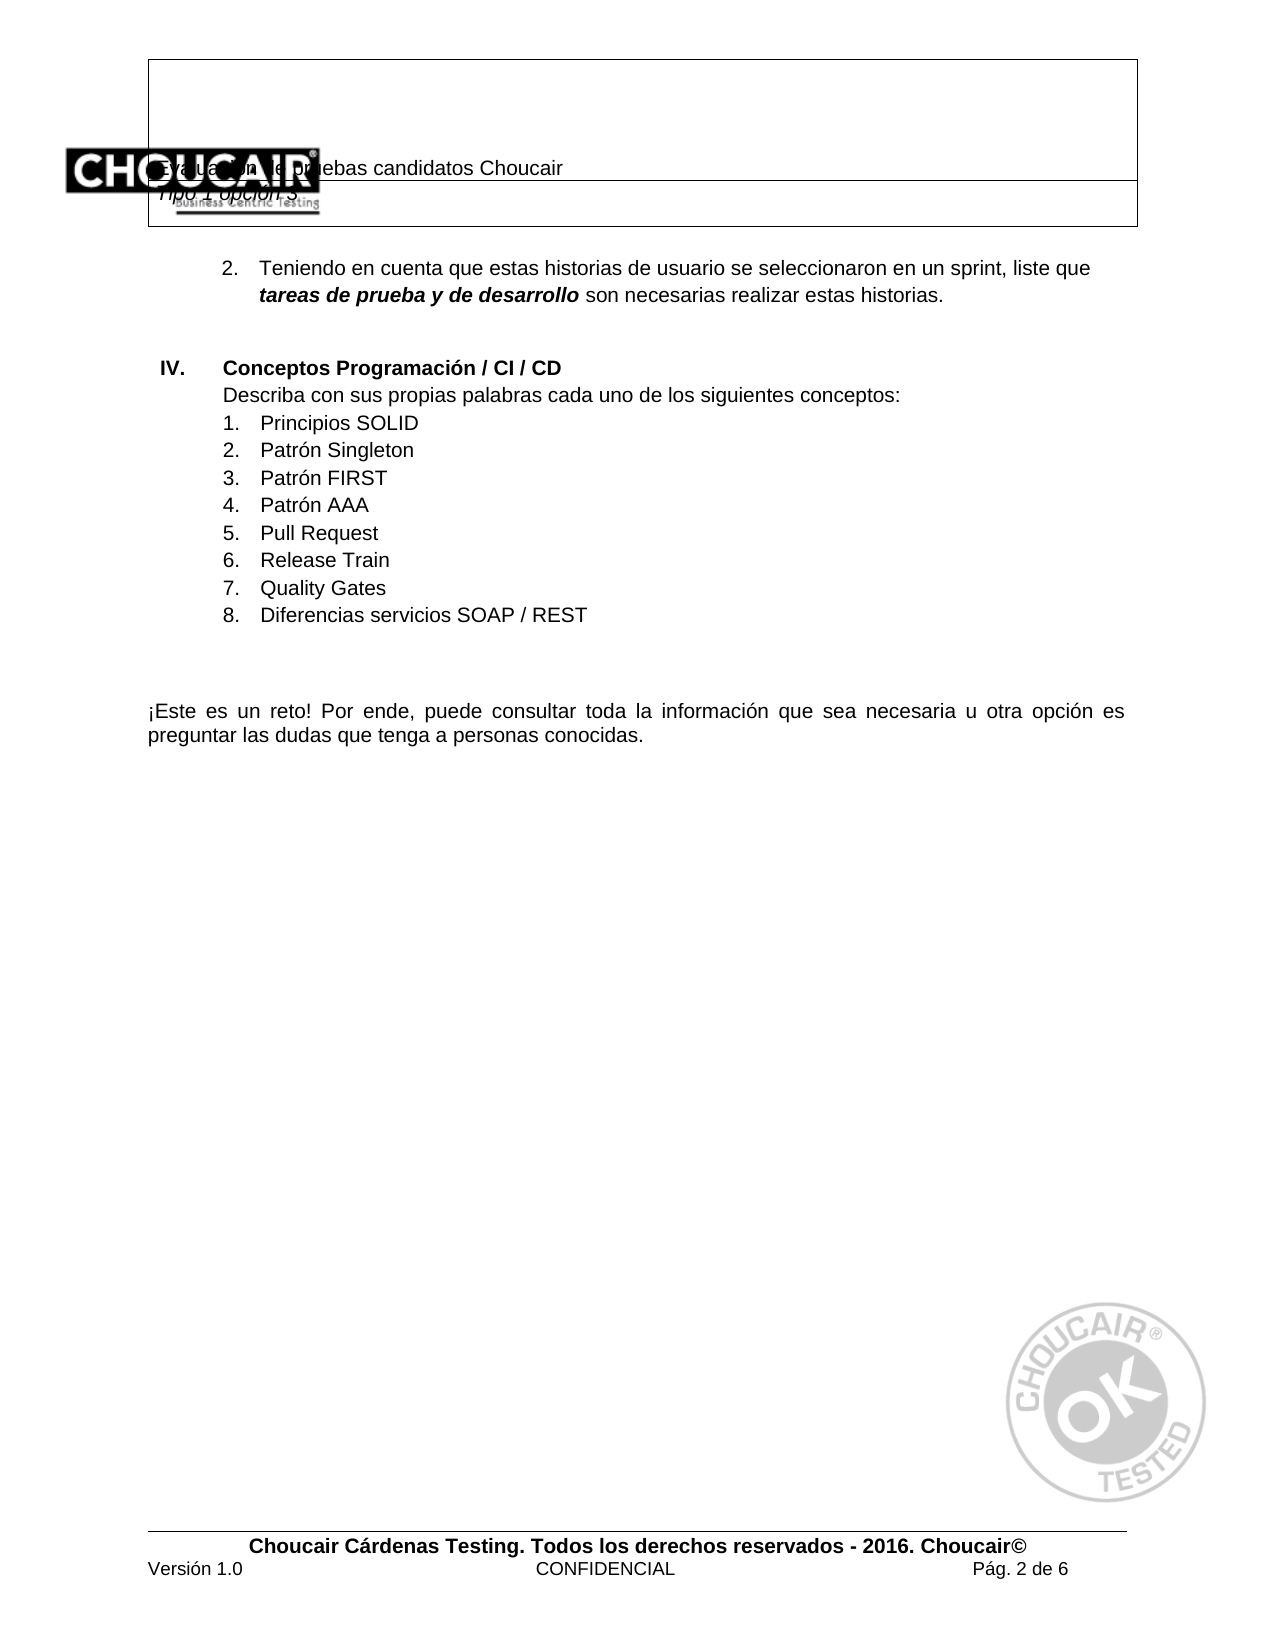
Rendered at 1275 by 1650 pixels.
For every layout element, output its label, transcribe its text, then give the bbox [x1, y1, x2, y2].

list Describa con sus propias palabras cada uno de los siguientes conceptos: [223, 383, 1127, 407]
list Quality Gates [223, 575, 1127, 599]
text ¡Este es un reto! Por ende, puede consultar toda la información que sea necesaria u otra opción es preguntar las dudas que tenga a personas conocidas. [148, 699, 1127, 747]
list Patrón FIRST [223, 465, 1127, 489]
list Conceptos Programación / CI / CD [185, 355, 1127, 379]
picture [1000, 1296, 1211, 1507]
list Principios SOLID [223, 410, 1127, 434]
list Patrón Singleton [223, 438, 1127, 462]
picture [149, 181, 327, 222]
list Pull Request [223, 520, 1127, 544]
picture [60, 142, 148, 222]
picture [149, 142, 327, 180]
list Teniendo en cuenta que estas historias de usuario se seleccionaron en un sprint, liste que tareas de prueba y de desarrollo son necesarias realizar estas historias. [221, 256, 1127, 307]
list Patrón AAA [223, 493, 1127, 517]
list Diferencias servicios SOAP / REST [223, 603, 1127, 627]
list Release Train [223, 548, 1127, 572]
